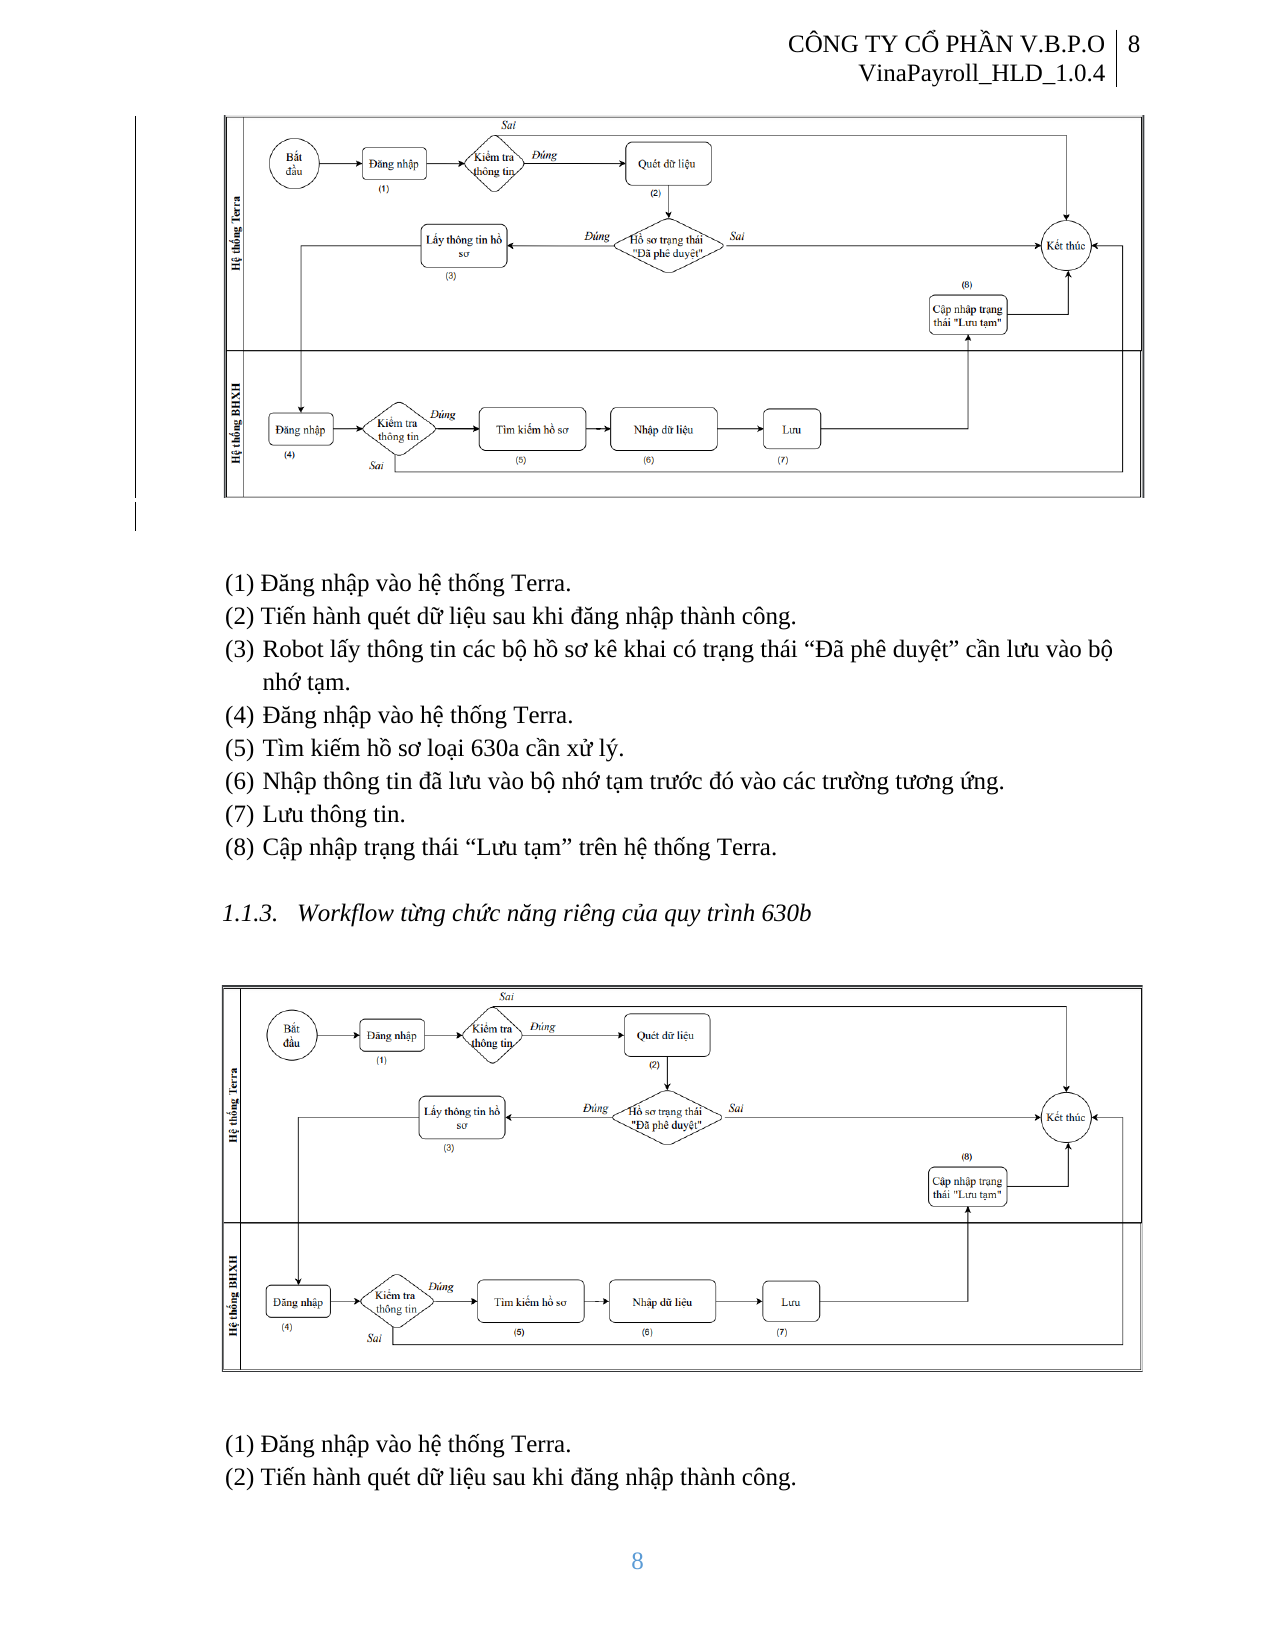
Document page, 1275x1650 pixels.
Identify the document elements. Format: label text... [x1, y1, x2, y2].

list Nhập thông tin đã lưu vào bộ nhớ tạm trước đó vào các trường tương ứng. [225, 766, 1125, 795]
list (1) Đăng nhập vào hệ thống Terra. [225, 1429, 1125, 1458]
list Lưu thông tin. [225, 799, 1125, 828]
list Tìm kiếm hồ sơ loại 630a cần xử lý. [225, 733, 1125, 762]
list Robot lấy thông tin các bộ hồ sơ kê khai có trạng thái “Đã phê duyệt” cần lưu vào bộ nhớ tạm. [225, 634, 1125, 696]
list Đăng nhập vào hệ thống Terra. [225, 700, 1125, 729]
list (2) Tiến hành quét dữ liệu sau khi đăng nhập thành công. [225, 1462, 1125, 1491]
picture [221, 985, 1143, 1372]
list Workflow từng chức năng riêng của quy trình 630b [222, 898, 1125, 927]
list Cập nhập trạng thái “Lưu tạm” trên hệ thống Terra. [225, 832, 1125, 861]
picture [223, 115, 1145, 498]
list (1) Đăng nhập vào hệ thống Terra. [225, 568, 1125, 597]
list (2) Tiến hành quét dữ liệu sau khi đăng nhập thành công. [225, 601, 1125, 630]
